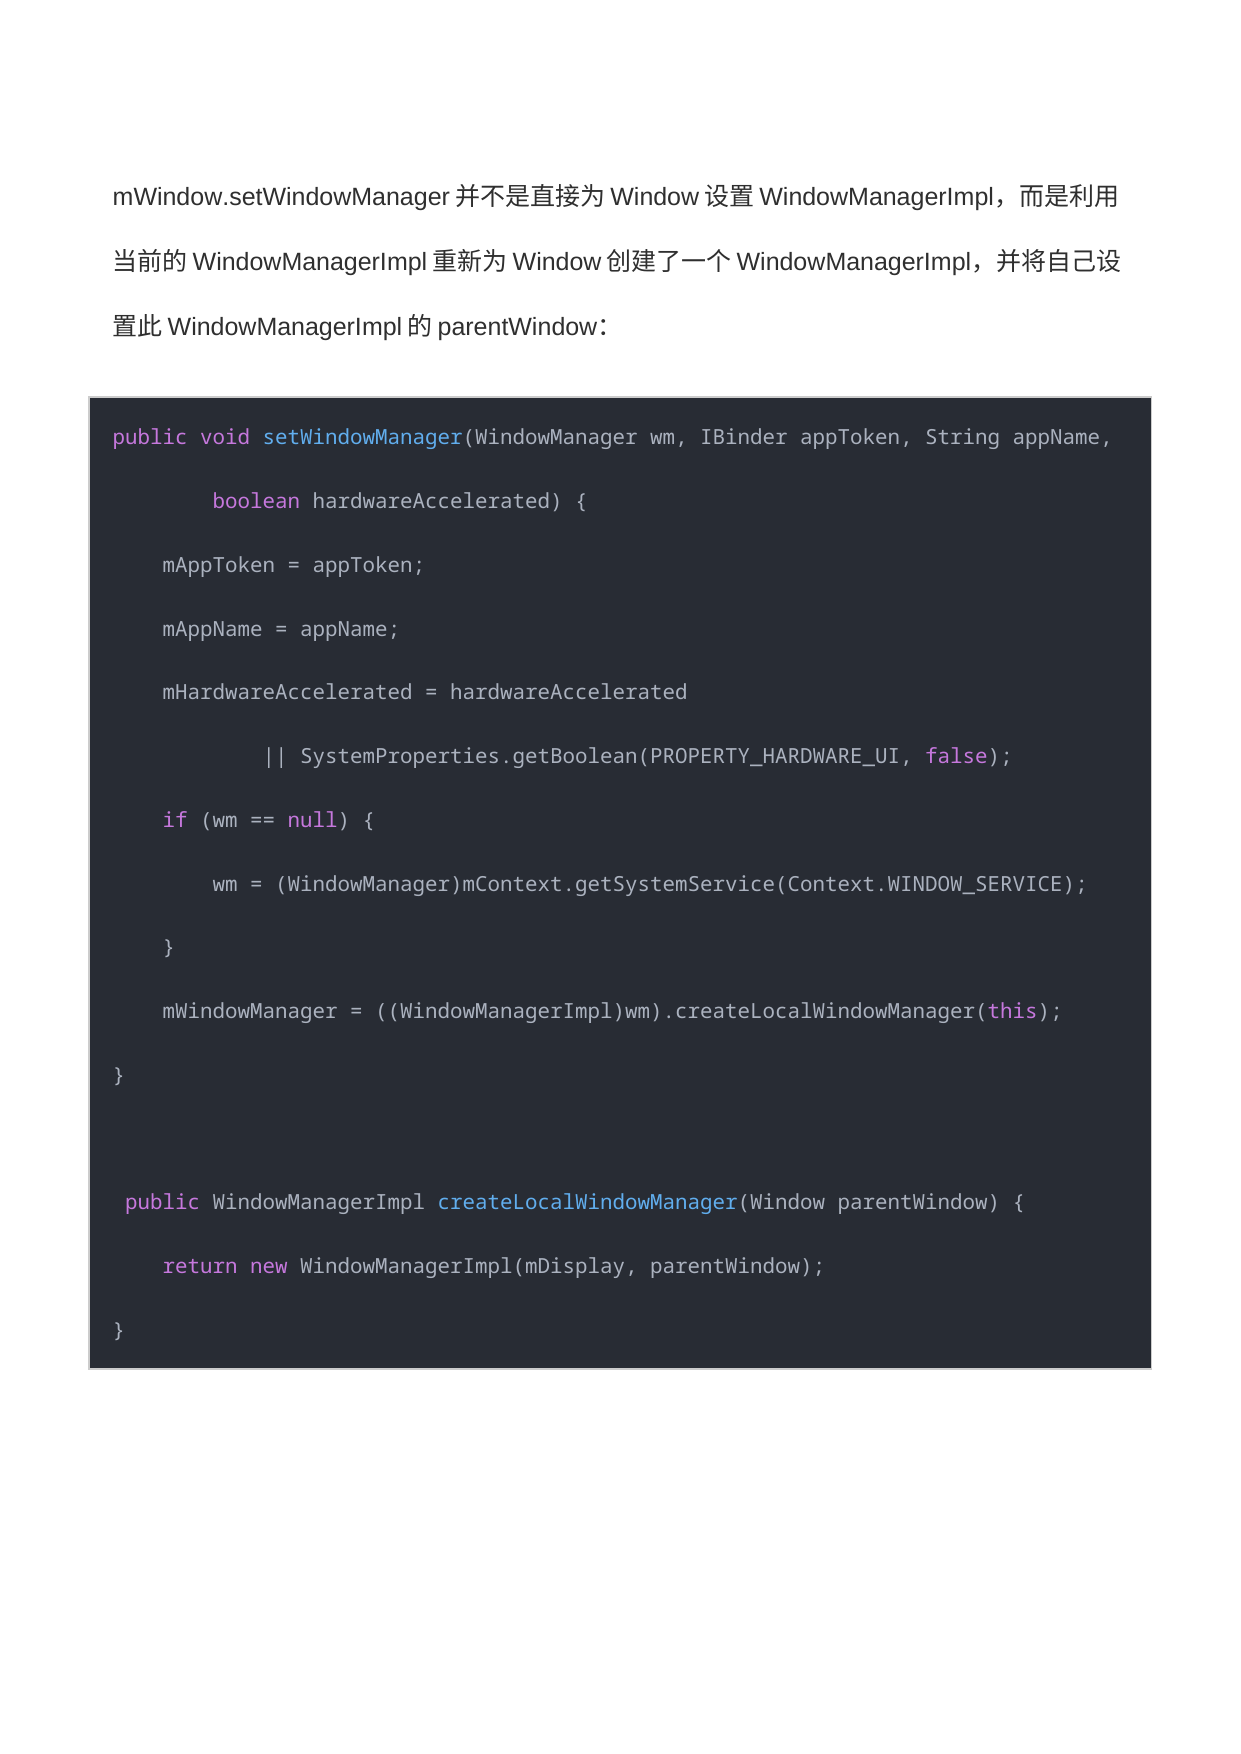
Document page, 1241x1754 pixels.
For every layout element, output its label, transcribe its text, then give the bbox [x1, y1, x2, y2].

text wm = (WindowManager)mContext.getSystemService(Context.WINDOW_SERVICE); [90, 842, 1151, 899]
text || SystemProperties.getBoolean(PROPERTY_HARDWARE_UI, false); [90, 715, 1151, 772]
text } [90, 1033, 1151, 1091]
text return new WindowManagerImpl(mDisplay, parentWindow); [90, 1225, 1151, 1282]
text } [90, 906, 1151, 963]
text } [90, 1288, 1151, 1368]
text mHardwareAccelerated = hardwareAccelerated [90, 651, 1151, 708]
text boolean hardwareAccelerated) { [90, 460, 1151, 517]
text mWindowManager = ((WindowManagerImpl)wm).createLocalWindowManager(this); [90, 970, 1151, 1027]
text mAppName = appName; [90, 587, 1151, 644]
text mAppToken = appToken; [90, 523, 1151, 581]
text mWindow.setWindowManager并不是直接为Window设置WindowManagerImpl，而是利用当前的WindowManagerImpl重新为Window创建了一个WindowManagerImpl，并将自己设置此WindowManagerImpl的parentWindow： [112, 162, 1128, 357]
text public WindowManagerImpl createLocalWindowManager(Window parentWindow) { [90, 1161, 1151, 1218]
text public void setWindowManager(WindowManager wm, IBinder appToken, String appName, [90, 398, 1151, 453]
text if (wm == null) { [90, 778, 1151, 836]
